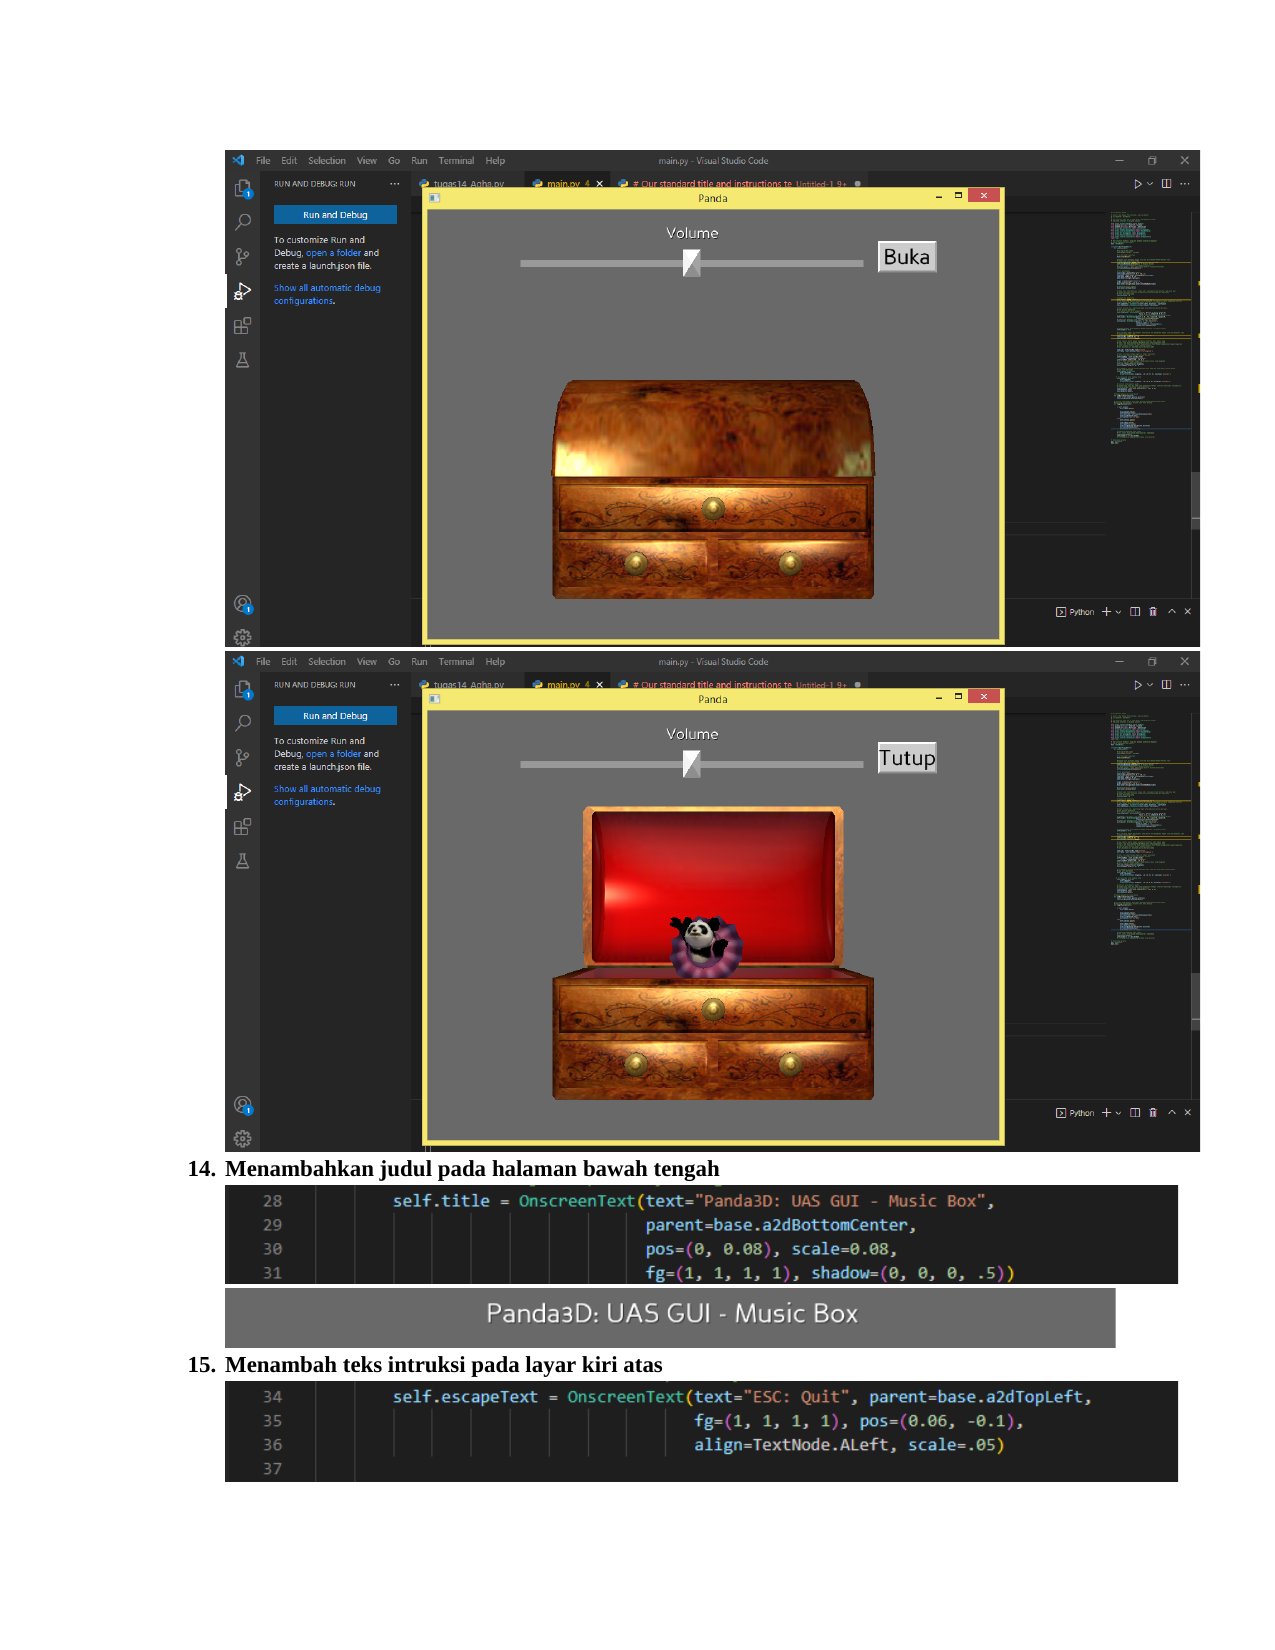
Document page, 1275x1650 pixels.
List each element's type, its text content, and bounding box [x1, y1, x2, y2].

picture [225, 1185, 1179, 1284]
picture [225, 1381, 1179, 1482]
picture [225, 1288, 1116, 1348]
picture [225, 150, 1200, 647]
picture [225, 651, 1200, 1152]
list Menambah teks intruksi pada layar kiri atas [187, 1351, 1125, 1378]
list Menambahkan judul pada halaman bawah tengah [187, 1155, 1125, 1182]
